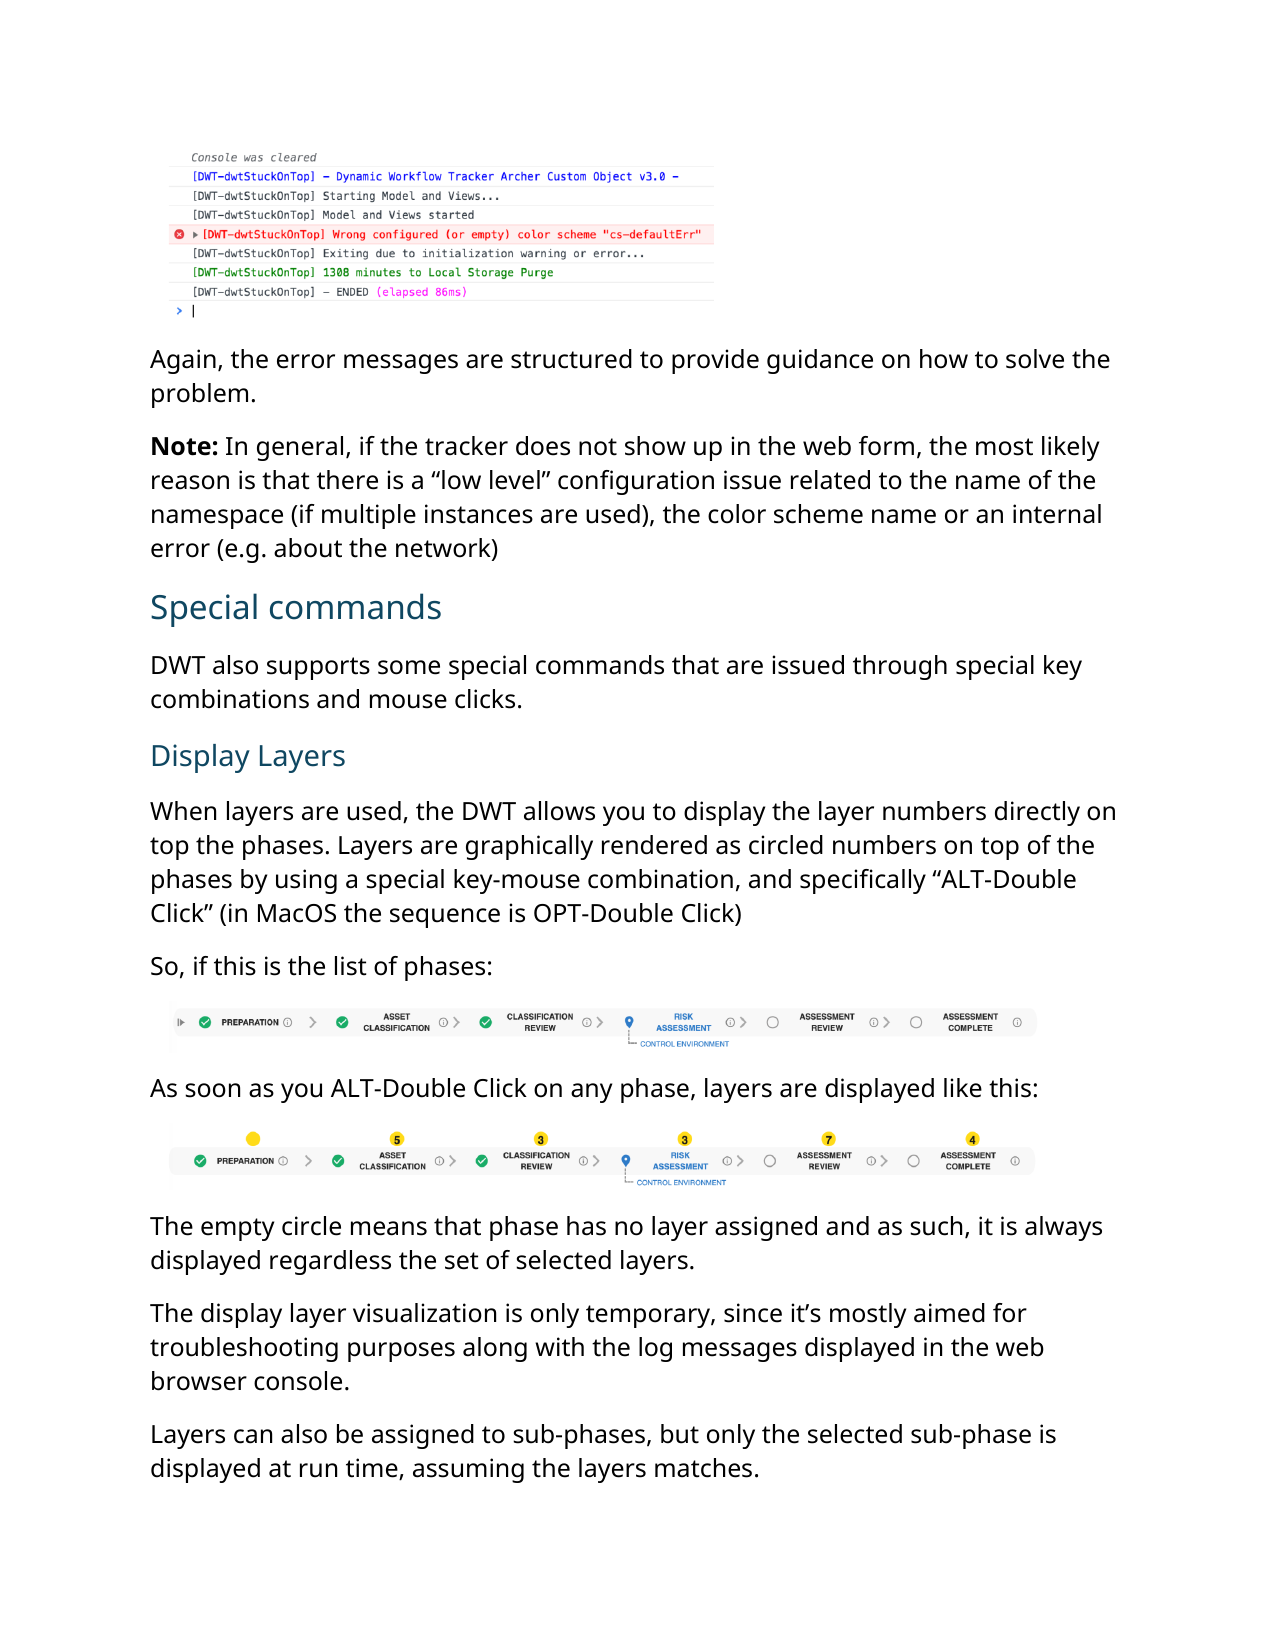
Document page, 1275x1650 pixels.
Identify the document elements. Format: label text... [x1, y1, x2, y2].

text DWT also supports some special commands that are issued through special key combinations and mouse clicks. [150, 648, 1125, 716]
picture [168, 1001, 1044, 1053]
text Note: In general, if the tracker does not show up in the web form, the most likely reason is that there is a “low level” configuration issue related to the name of the namespace (if multiple instances are used), the color scheme name or an internal error (e.g. about the network) [150, 429, 1125, 565]
picture [168, 1123, 1044, 1190]
picture [168, 150, 714, 324]
text The display layer visualization is only temporary, since it’s mostly aimed for troubleshooting purposes along with the log messages displayed in the web browser console. [150, 1295, 1125, 1397]
text When layers are used, the DWT allows you to display the layer numbers directly on top the phases. Layers are graphically rendered as circled numbers on top of the phases by using a special key-mouse combination, and specifically “ALT-Double Click” (in MacOS the sequence is OPT-Double Click) [150, 793, 1125, 929]
text So, if this is the list of phases: [150, 948, 1125, 982]
text As soon as you ALT-Double Click on any phase, layers are displayed like this: [150, 1071, 1125, 1105]
text Again, the error messages are structured to provide guidance on how to solve the problem. [150, 342, 1125, 410]
subtitle Special commands [150, 584, 1125, 629]
subtitle Display Layers [150, 735, 1125, 774]
text Layers can also be assigned to sub-phases, but only the selected sub-phase is displayed at run time, assuming the layers matches. [150, 1416, 1125, 1484]
text The empty circle means that phase has no layer assigned and as such, it is always displayed regardless the set of selected layers. [150, 1208, 1125, 1277]
